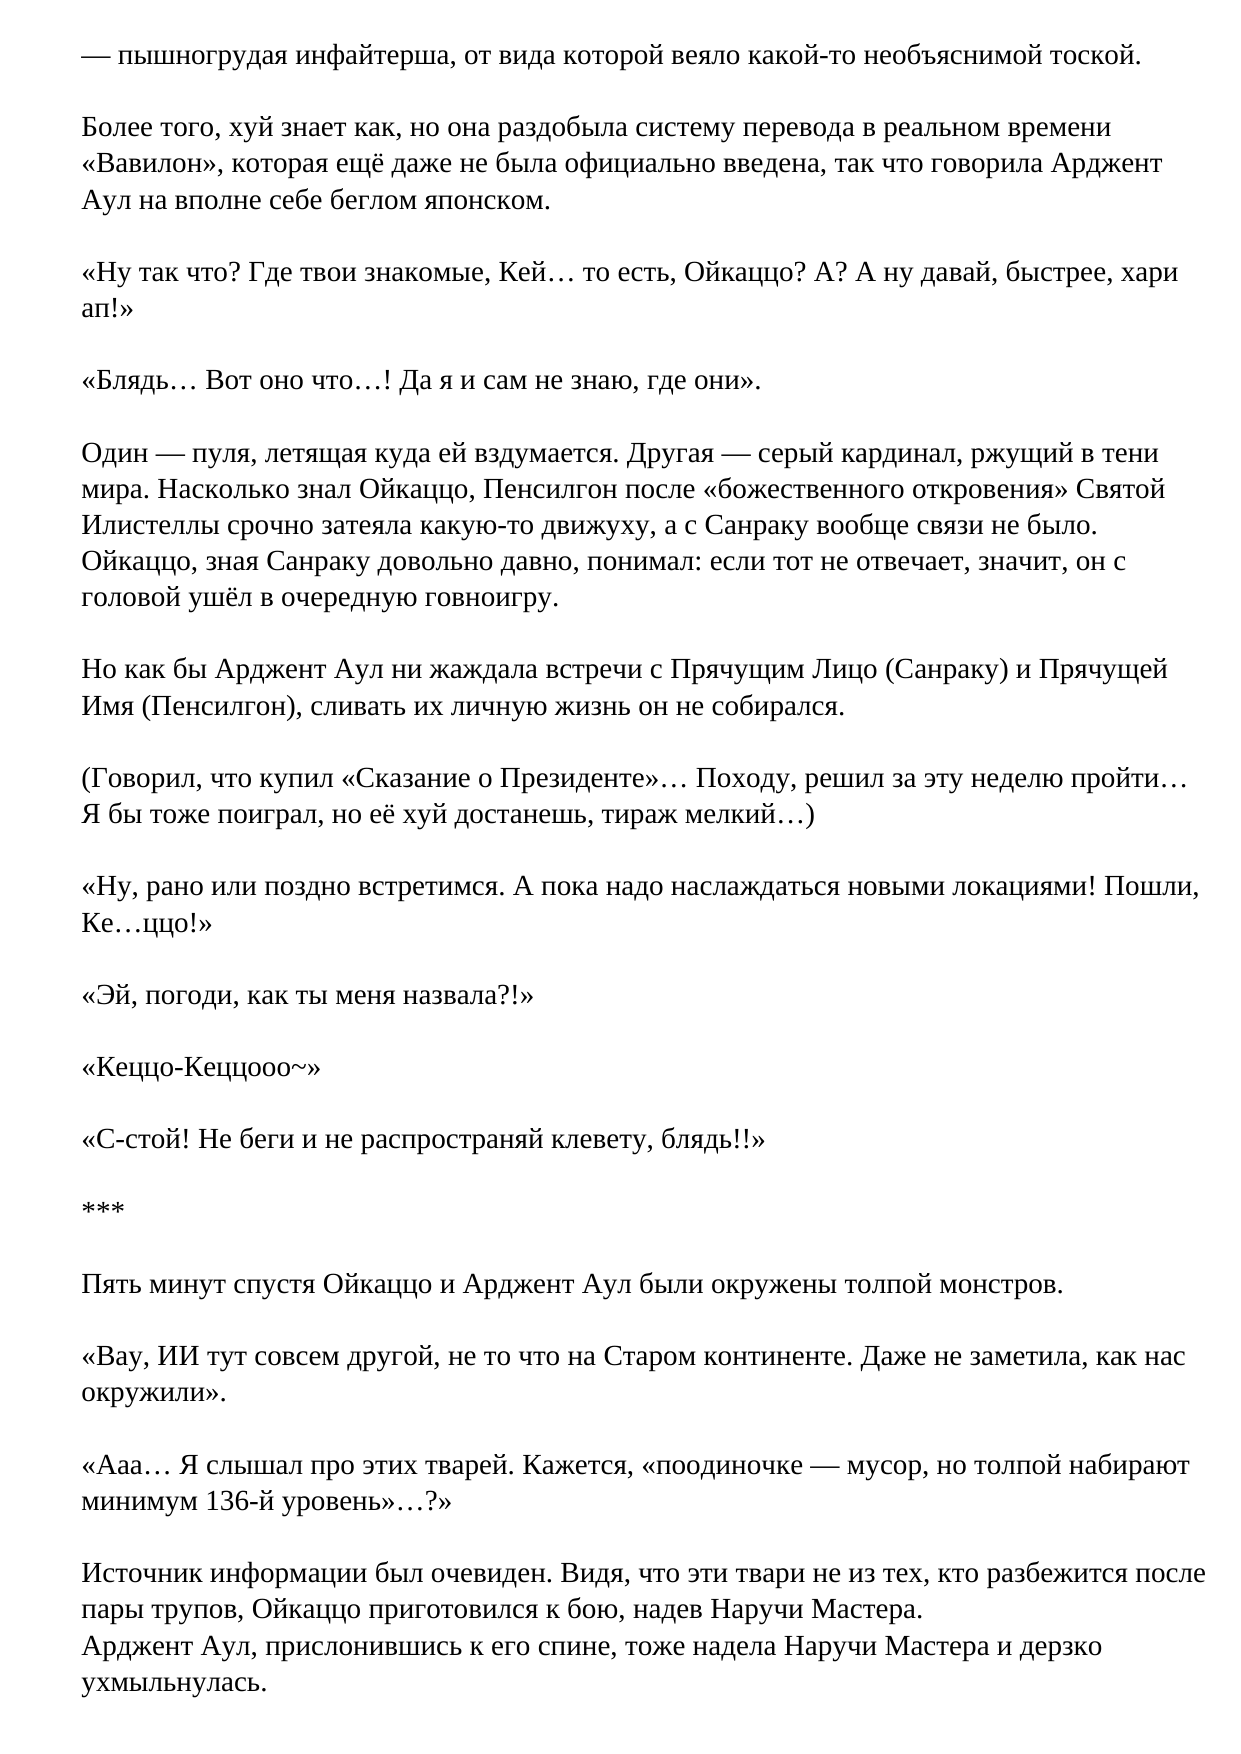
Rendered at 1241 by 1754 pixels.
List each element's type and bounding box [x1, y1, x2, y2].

text [81, 37, 1215, 1733]
